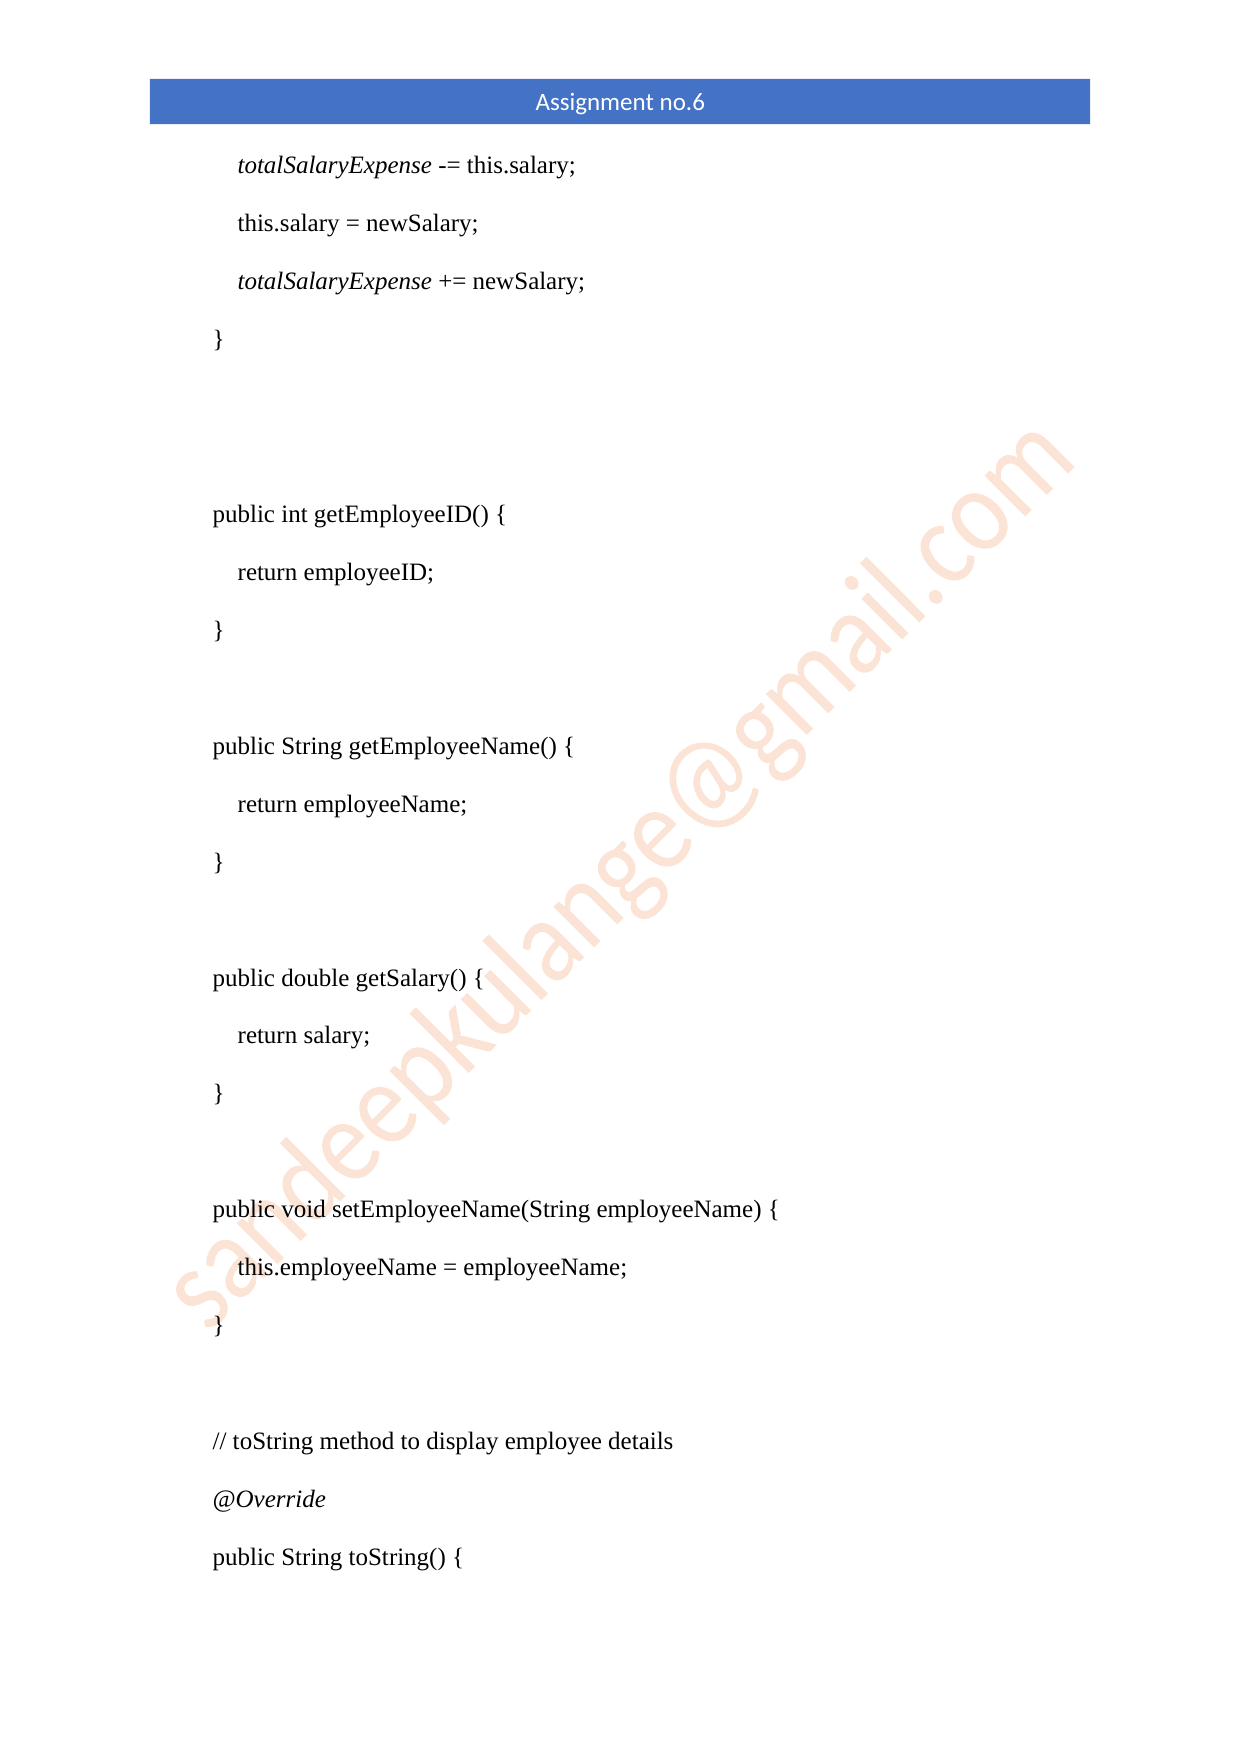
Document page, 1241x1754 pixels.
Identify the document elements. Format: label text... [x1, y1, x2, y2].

text this.employeeName = employeeName; [187, 1252, 1090, 1281]
text public void setEmployeeName(String employeeName) { [187, 1194, 1090, 1223]
text // toString method to display employee details [187, 1426, 1090, 1455]
text public String getEmployeeName() { [187, 731, 1090, 760]
text this.salary = newSalary; [187, 208, 1090, 237]
text public int getEmployeeID() { [187, 499, 1090, 528]
text } [187, 324, 1090, 352]
text } [187, 847, 1090, 876]
text } [187, 615, 1090, 644]
text return employeeName; [187, 789, 1090, 818]
text } [187, 1078, 1090, 1107]
text } [187, 1310, 1090, 1339]
text @Override [187, 1484, 1090, 1513]
text return salary; [187, 1021, 1090, 1049]
text public double getSalary() { [187, 963, 1090, 991]
text totalSalaryExpense -= this.salary; [187, 150, 1090, 179]
text public String toString() { [187, 1542, 1090, 1571]
text return employeeID; [187, 557, 1090, 586]
text totalSalaryExpense += newSalary; [187, 266, 1090, 294]
